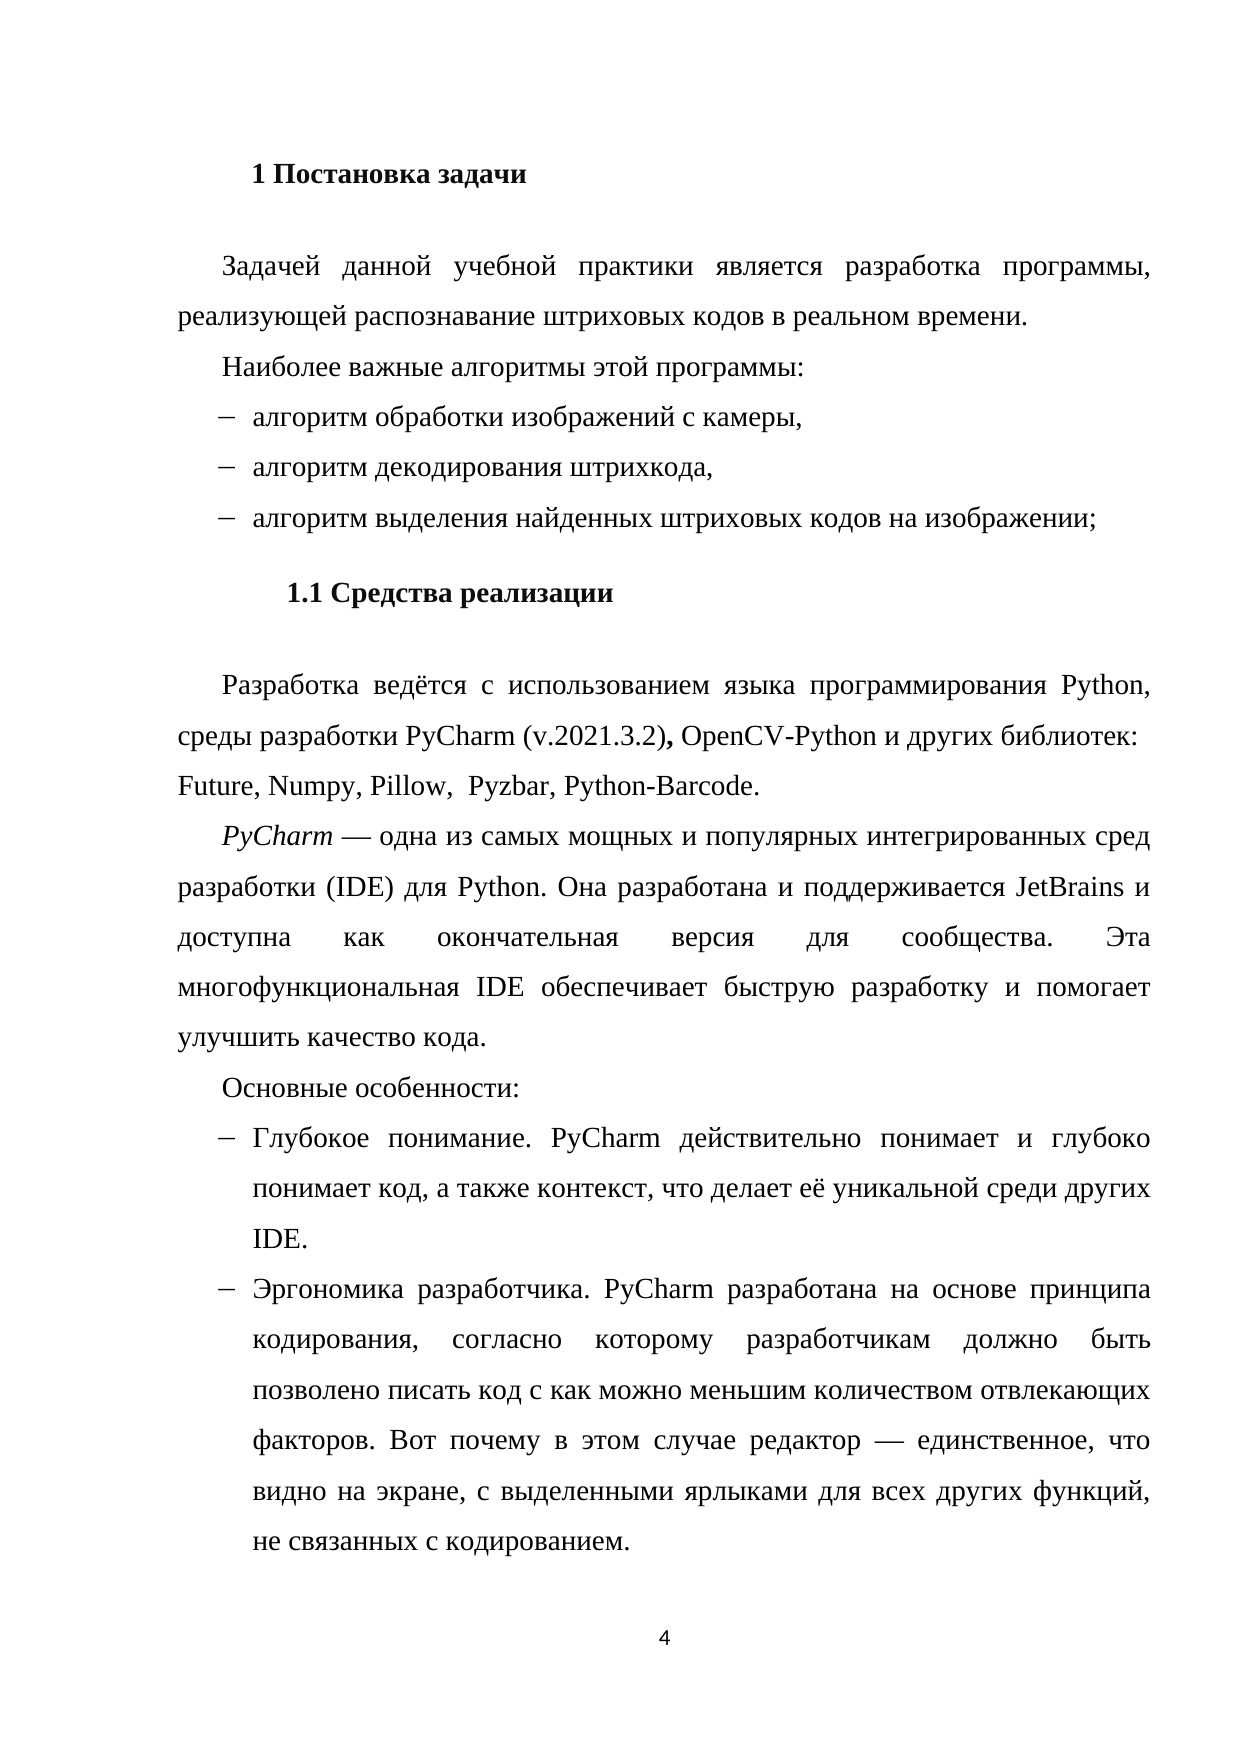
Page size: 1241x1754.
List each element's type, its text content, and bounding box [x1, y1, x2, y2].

text Задачей данной учебной практики является разработка программы, реализующей распознавание штриховых кодов в реальном времени. [177, 248, 1152, 332]
text Глубокое понимание. PyCharm действительно понимает и глубоко понимает код, а также контекст, что делает её уникальной среди других IDE. [215, 1120, 1152, 1254]
text PyCharm — одна из самых мощных и популярных интегрированных сред разработки (IDE) для Python. Она разработана и поддерживается JetBrains и доступна как окончательная версия для сообщества. Эта многофункциональная IDE обеспечивает быструю разработку и помогает улучшить качество кода. [177, 818, 1152, 1053]
text Разработка ведётся с использованием языка программирования Python, среды разработки PyCharm (v.2021.3.2), OpenCV-Python и других библиотек: [177, 667, 1152, 751]
text Постановка задачи [251, 156, 1152, 189]
text Наиболее важные алгоритмы этой программы: [177, 349, 1152, 382]
text алгоритм декодирования штрихкода, [215, 449, 1152, 483]
text алгоритм обработки изображений с камеры, [215, 399, 1152, 433]
text алгоритм выделения найденных штриховых кодов на изображении; [215, 500, 1152, 533]
text Средства реализации [286, 575, 1152, 609]
text Эргономика разработчика. PyCharm разработана на основе принципа кодирования, согласно которому разработчикам должно быть позволено писать код с как можно меньшим количеством отвлекающих факторов. Вот почему в этом случае редактор — единственное, что видно на экране, с выделенными ярлыками для всех других функций, не связанных с кодированием. [215, 1271, 1152, 1556]
text Future, Numpy, Pillow, Pyzbar, Python-Barcode. [177, 768, 1152, 802]
text Основные особенности: [177, 1070, 1152, 1103]
